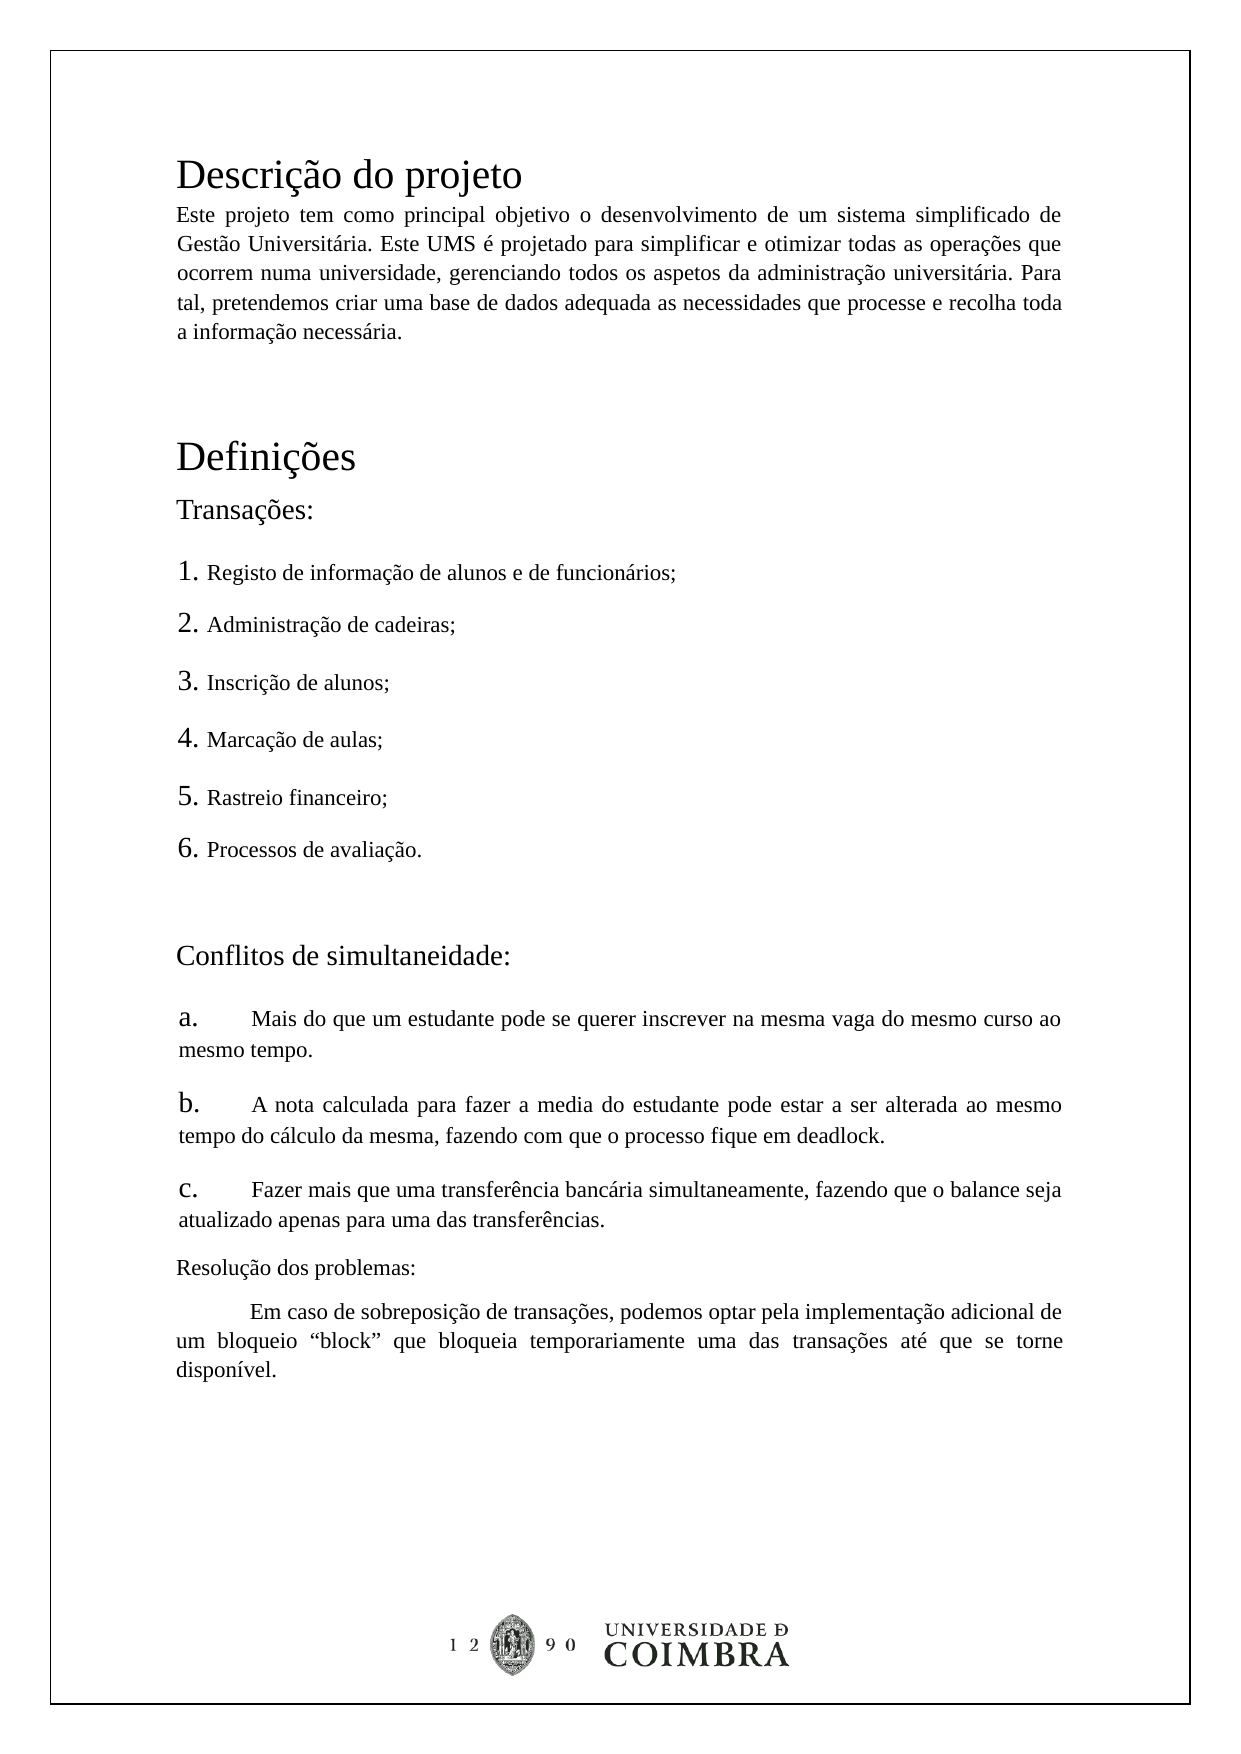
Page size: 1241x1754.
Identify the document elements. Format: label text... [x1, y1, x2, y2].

text Conflitos de simultaneidade: [176, 938, 1063, 971]
list Inscrição de alunos; [177, 663, 1063, 696]
text Resolução dos problemas: [176, 1254, 1063, 1280]
list Fazer mais que uma transferência bancária simultaneamente, fazendo que o balance seja atualizado apenas para uma das transferências. [178, 1170, 1063, 1232]
list Rastreio financeiro; [177, 778, 1063, 811]
list A nota calculada para fazer a media do estudante pode estar a ser alterada ao mesmo tempo do cálculo da mesma, fazendo com que o processo fique em deadlock. [178, 1086, 1063, 1148]
text Em caso de sobreposição de transações, podemos optar pela implementação adicional de um bloqueio “block” que bloqueia temporariamente uma das transações até que se torne disponível. [176, 1298, 1063, 1383]
list Administração de cadeiras; [177, 605, 1063, 639]
picture [408, 1581, 831, 1703]
list Processos de avaliação. [177, 830, 1063, 863]
list Registo de informação de alunos e de funcionários; [177, 553, 1063, 587]
list Mais do que um estudante pode se querer inscrever na mesma vaga do mesmo curso ao mesmo tempo. [178, 999, 1063, 1063]
list Marcação de aulas; [177, 720, 1063, 754]
text Transações: [176, 492, 1063, 526]
text Este projeto tem como principal objetivo o desenvolvimento de um sistema simplificado de Gestão Universitária. Este UMS é projetado para simplificar e otimizar todas as operações que ocorrem numa universidade, gerenciando todos os aspetos da administração universitária. Para tal, pretendemos criar uma base de dados adequada as necessidades que processe e recolha toda a informação necessária. [176, 201, 1063, 344]
subtitle Descrição do projeto [176, 149, 1063, 197]
subtitle Definições [176, 431, 1063, 479]
